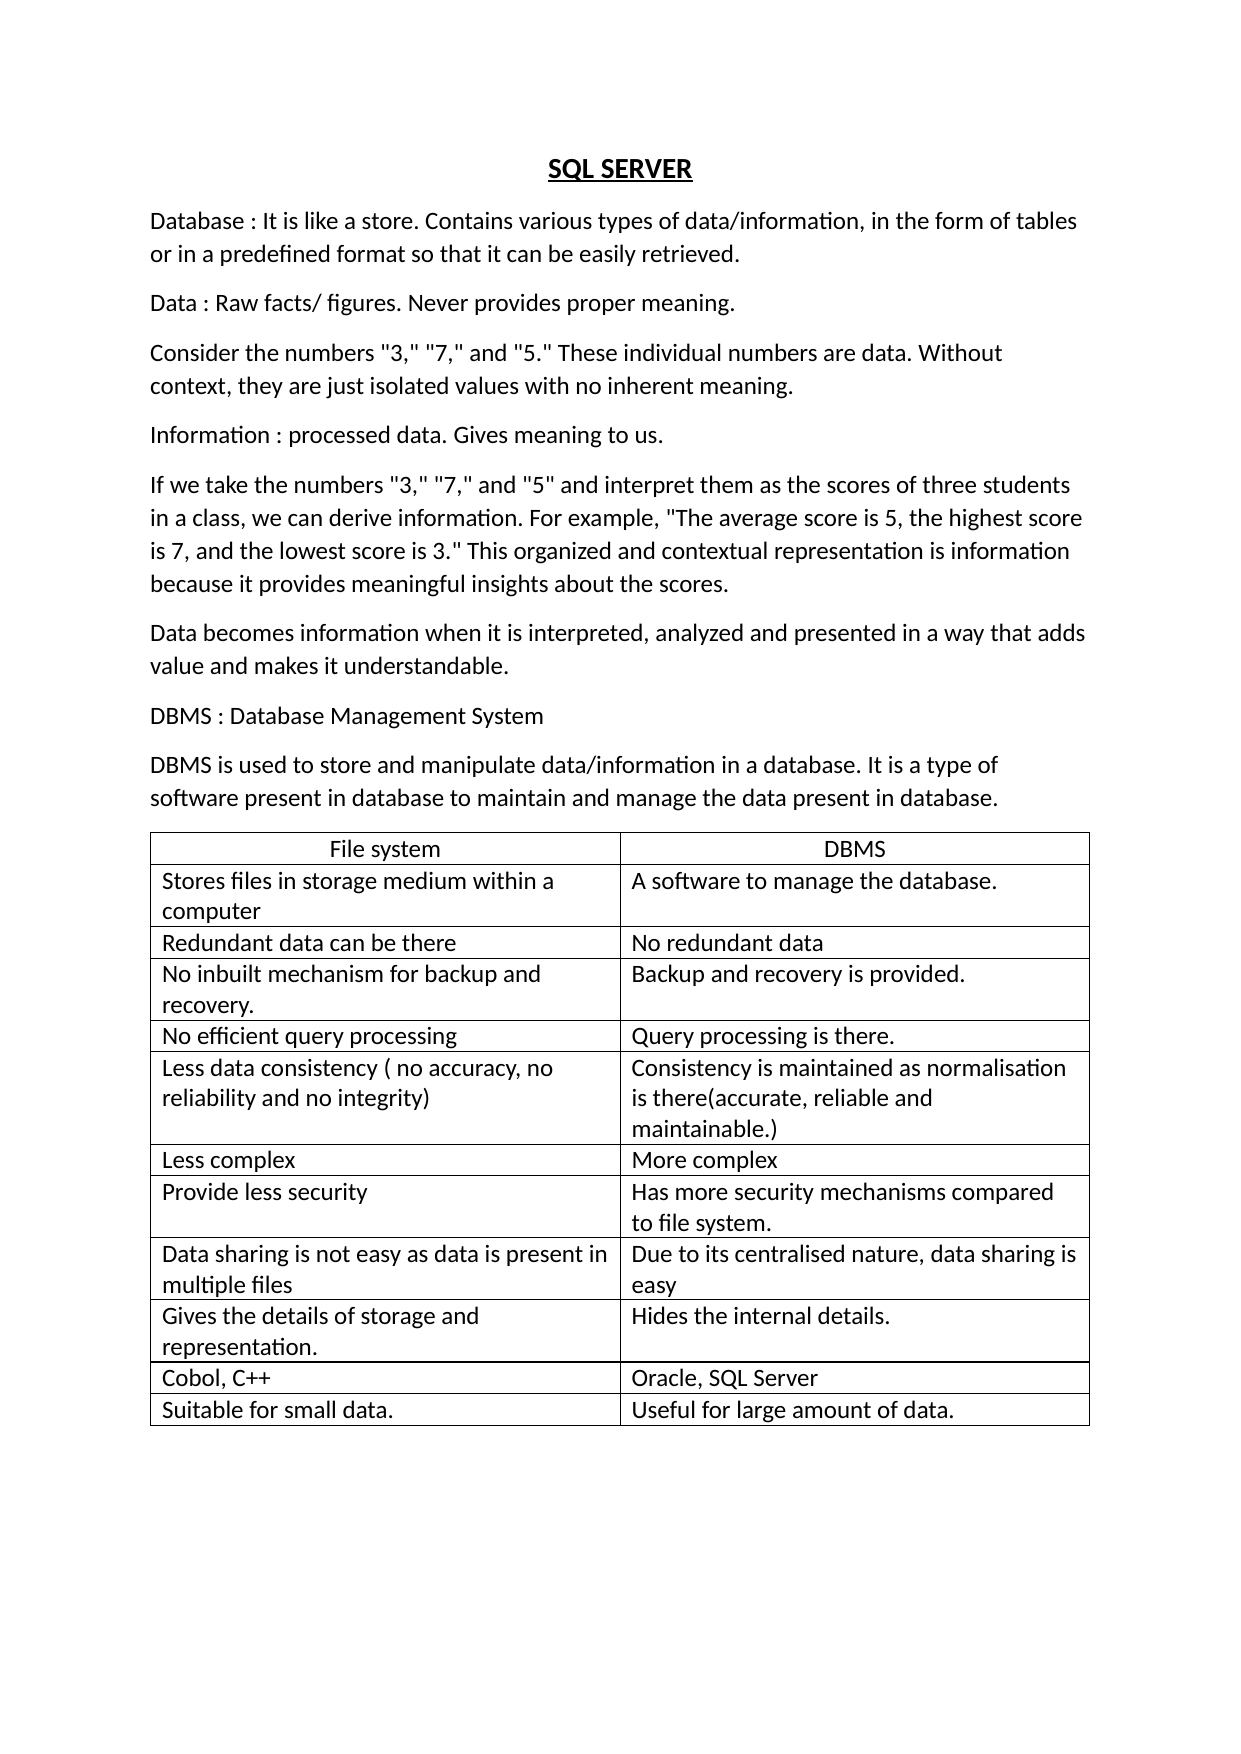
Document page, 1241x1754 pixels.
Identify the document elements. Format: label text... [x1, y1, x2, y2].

table_cell Suitable for small data. [151, 1394, 620, 1424]
text If we take the numbers "3," "7," and "5" and interpret them as the scores of three students in a class, we can derive information. For example, "The average score is 5, the highest score is 7, and the lowest score is 3." This organized and contextual representation is information because it provides meaningful insights about the scores. [150, 469, 1090, 598]
table_header File system [151, 833, 620, 864]
table_cell Redundant data can be there [151, 927, 620, 957]
table_cell A software to manage the database. [621, 865, 1089, 926]
table_cell Less complex [151, 1145, 620, 1175]
table_cell No efficient query processing [151, 1021, 620, 1051]
table_header DBMS [621, 833, 1089, 864]
table_cell Backup and recovery is provided. [621, 959, 1089, 1019]
text DBMS is used to store and manipulate data/information in a database. It is a type of software present in database to maintain and manage the data present in database. [150, 750, 1090, 813]
table_cell Gives the details of storage and representation. [151, 1300, 620, 1361]
table_cell Has more security mechanisms compared to file system. [621, 1176, 1089, 1237]
text Information : processed data. Gives meaning to us. [150, 420, 1090, 450]
table_cell More complex [621, 1145, 1089, 1175]
table_cell Data sharing is not easy as data is present in multiple files [151, 1238, 620, 1299]
table_cell Stores files in storage medium within a computer [151, 865, 620, 926]
table_cell Due to its centralised nature, data sharing is easy [621, 1238, 1089, 1299]
table_cell Query processing is there. [621, 1021, 1089, 1051]
table_cell Hides the internal details. [621, 1300, 1089, 1361]
text Database : It is like a store. Contains various types of data/information, in the form of tables or in a predefined format so that it can be easily retrieved. [150, 205, 1090, 268]
table_cell Cobol, C++ [151, 1363, 620, 1393]
table_cell Less data consistency ( no accuracy, no reliability and no integrity) [151, 1052, 620, 1144]
text Data becomes information when it is interpreted, analyzed and presented in a way that adds value and makes it understandable. [150, 618, 1090, 681]
table_cell Consistency is maintained as normalisation is there(accurate, reliable and maintainable.) [621, 1052, 1089, 1144]
table_cell Oracle, SQL Server [621, 1363, 1089, 1393]
table_cell No redundant data [621, 927, 1089, 957]
table_cell Provide less security [151, 1176, 620, 1237]
table_cell No inbuilt mechanism for backup and recovery. [151, 959, 620, 1019]
text Consider the numbers "3," "7," and "5." These individual numbers are data. Without context, they are just isolated values with no inherent meaning. [150, 337, 1090, 401]
text DBMS : Database Management System [150, 700, 1090, 731]
text Data : Raw facts/ figures. Never provides proper meaning. [150, 288, 1090, 318]
text SQL SERVER [150, 150, 1090, 186]
table_cell Useful for large amount of data. [621, 1394, 1089, 1424]
